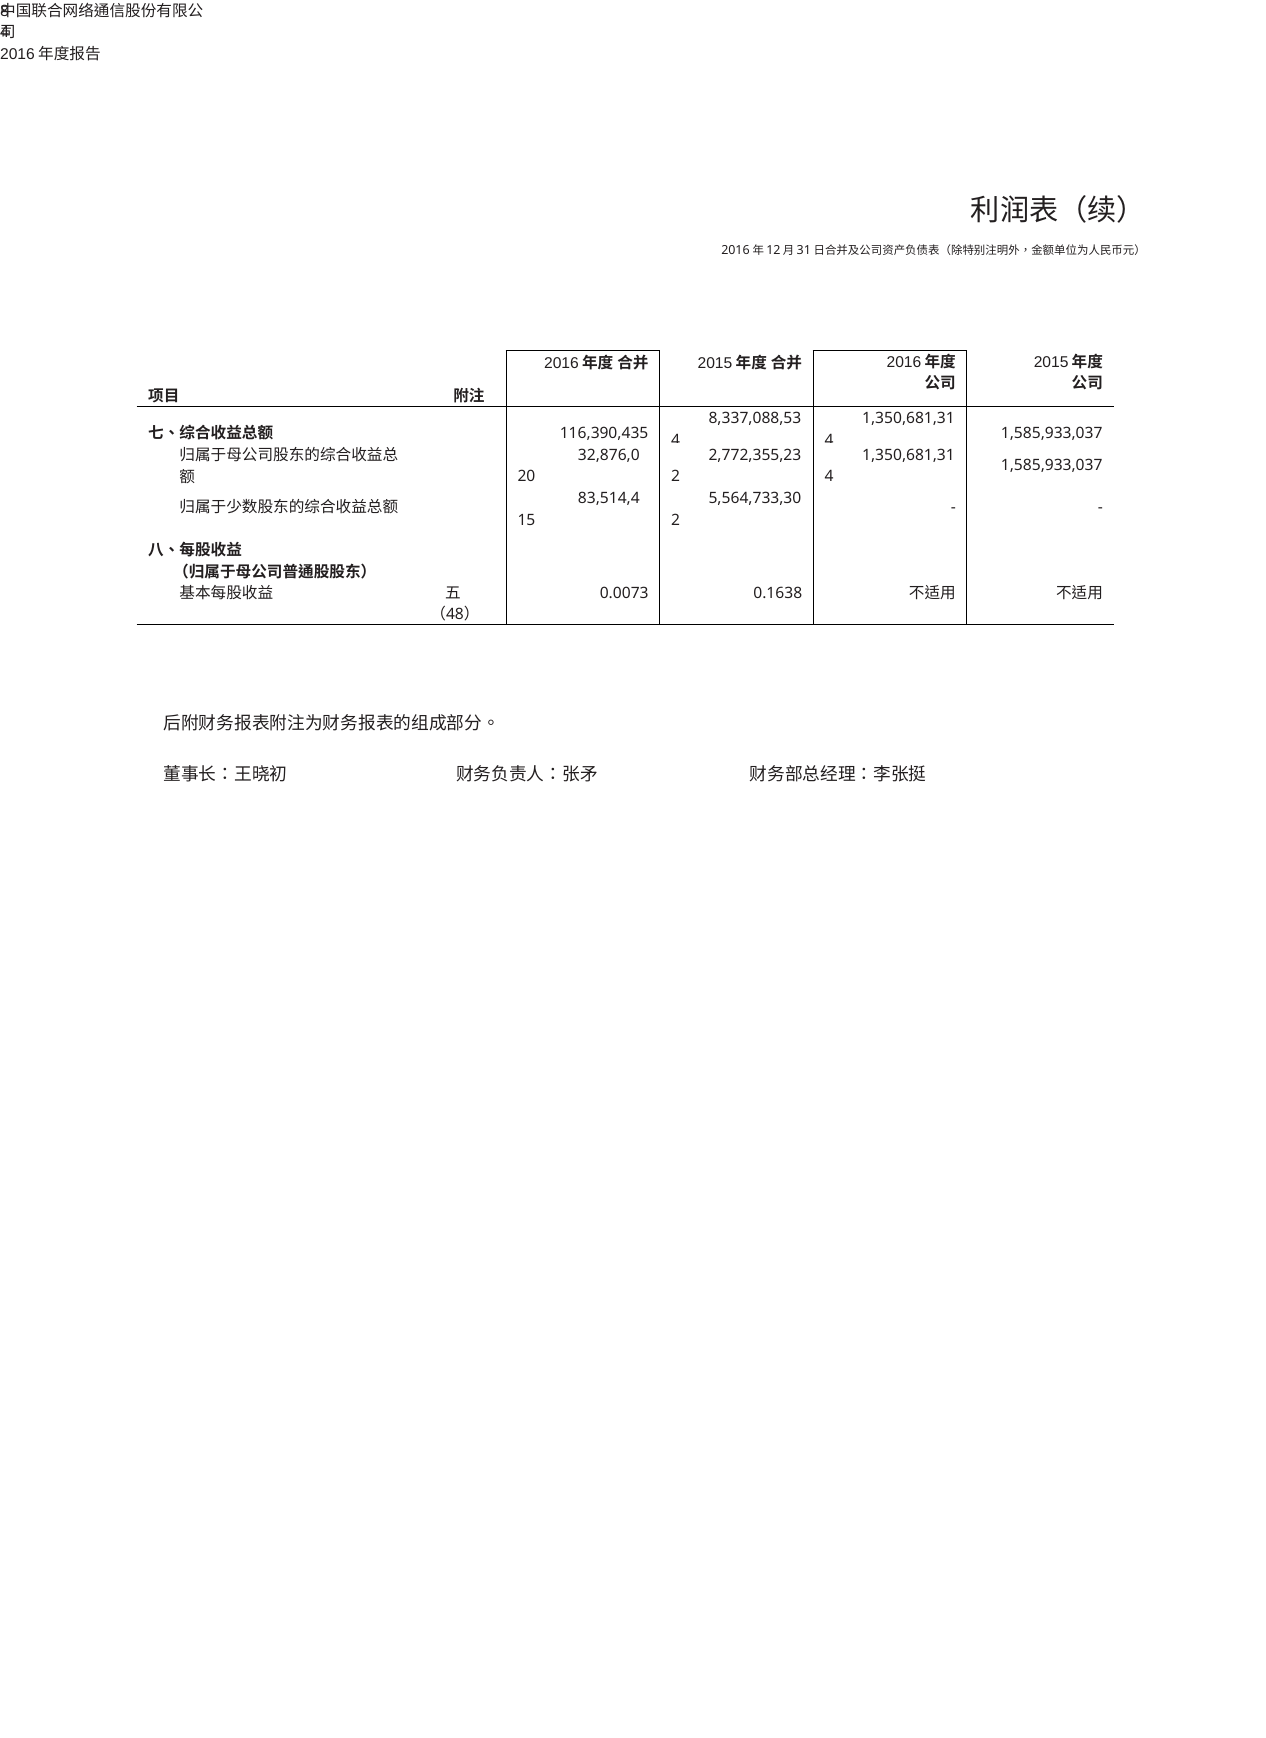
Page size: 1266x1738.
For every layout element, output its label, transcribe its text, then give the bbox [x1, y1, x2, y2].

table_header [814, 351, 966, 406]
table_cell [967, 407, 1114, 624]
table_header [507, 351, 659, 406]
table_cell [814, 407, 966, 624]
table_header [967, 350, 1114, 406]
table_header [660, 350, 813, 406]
text 2016年12月31日合并及公司资产负债表（除特别注明外，金额单位为人民币元） [105, 241, 1145, 258]
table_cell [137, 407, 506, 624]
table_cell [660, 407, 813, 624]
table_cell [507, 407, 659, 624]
text 后附财务报表附注为财务报表的组成部分。 [105, 711, 1145, 735]
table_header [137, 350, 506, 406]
text 利润表（续） [105, 189, 1145, 228]
text 董事长：王晓初 财务负责人：张矛 财务部总经理：李张挺 [105, 762, 1145, 786]
